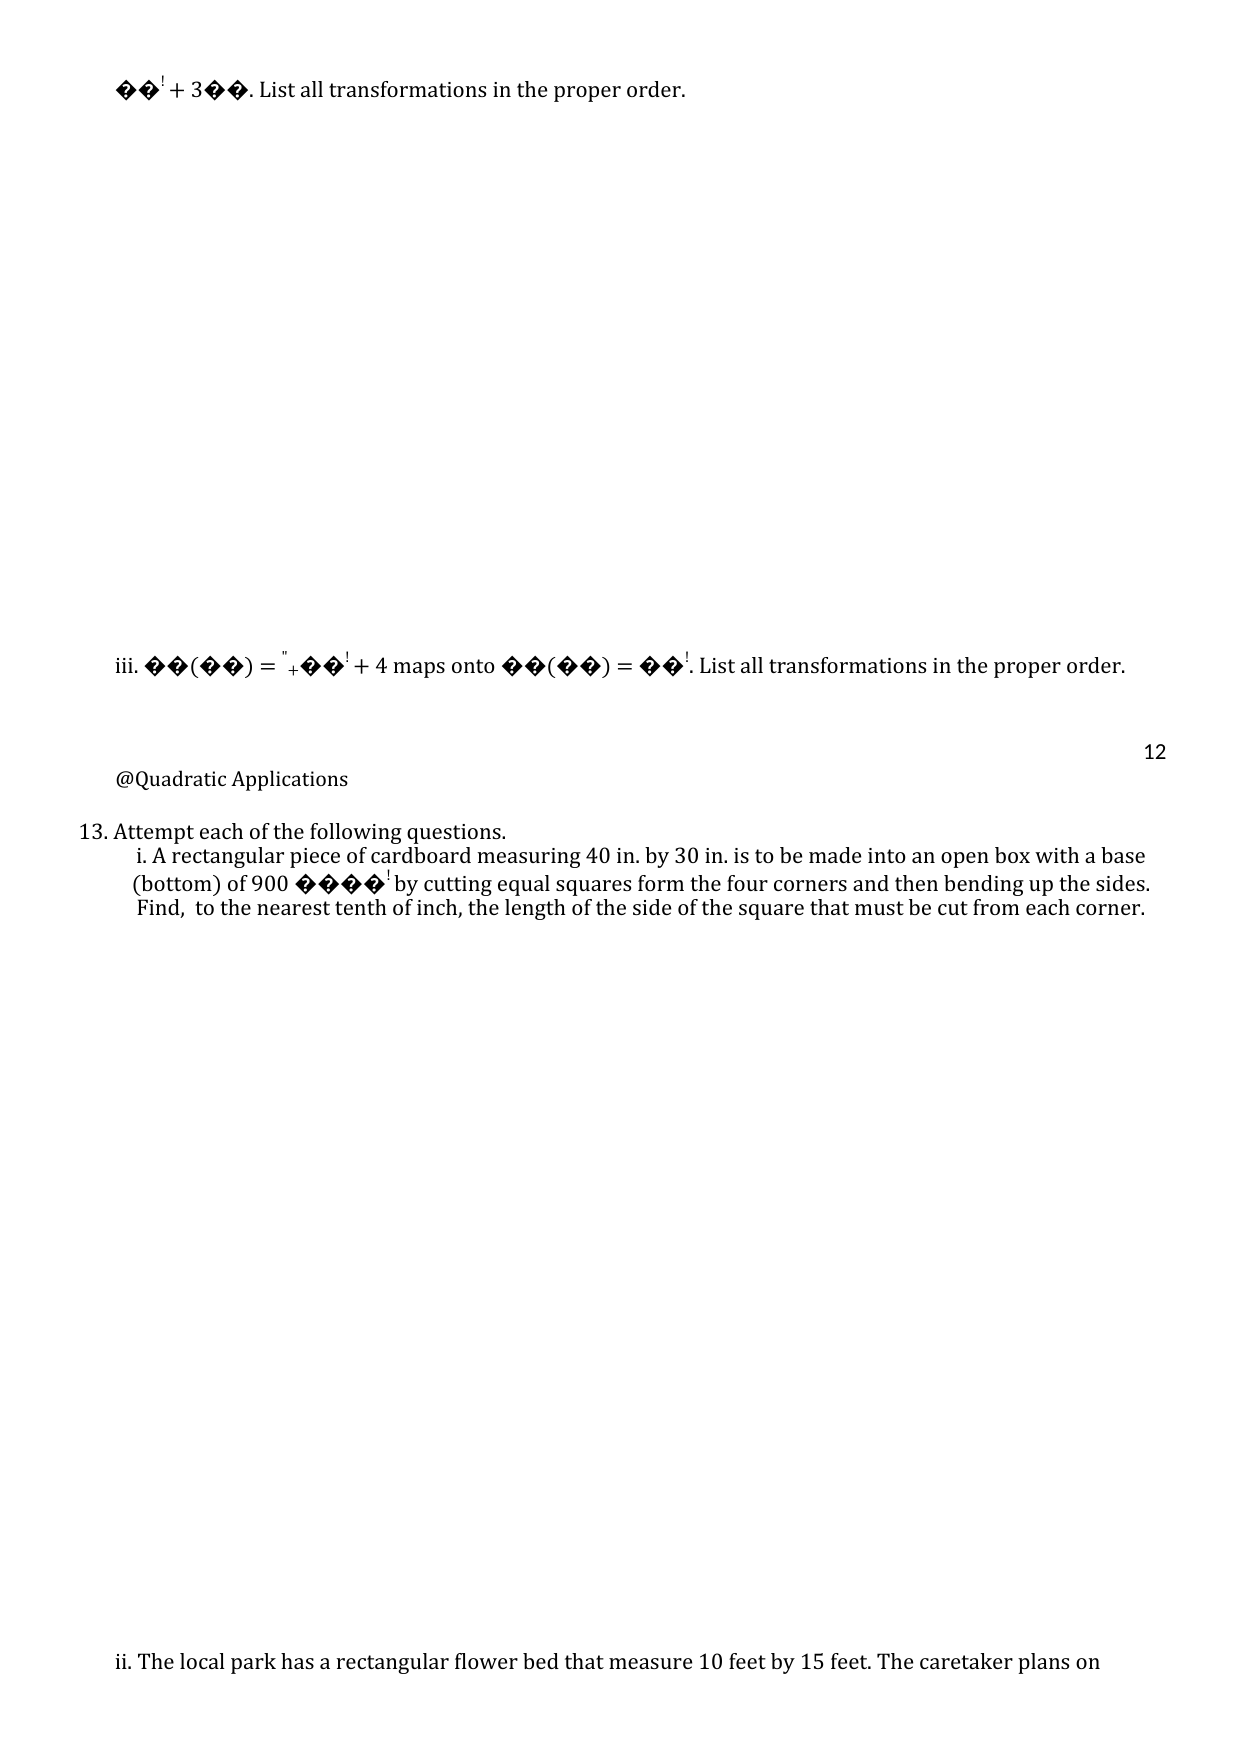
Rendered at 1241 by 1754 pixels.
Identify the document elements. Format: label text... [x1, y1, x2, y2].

text iii. ��(��) = "+��! + 4 maps onto ��(��) = ��!. List all transformations in the proper order. [114, 647, 1220, 679]
text 13. Attempt each of the following questions. [78, 818, 1220, 844]
text i. A rectangular piece of cardboard measuring 40 in. by 30 in. is to be made into an open box with a base (bottom) of 900 ����! by cutting equal squares form the four corners and then bending up the sides. Find, to the nearest tenth of inch, the length of the side of the square that must be cut from each corner. [114, 845, 1168, 921]
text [114, 1649, 1157, 1674]
text 12 [76, 737, 1166, 765]
text @Quadratic Applications [115, 765, 1220, 791]
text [114, 72, 1088, 103]
